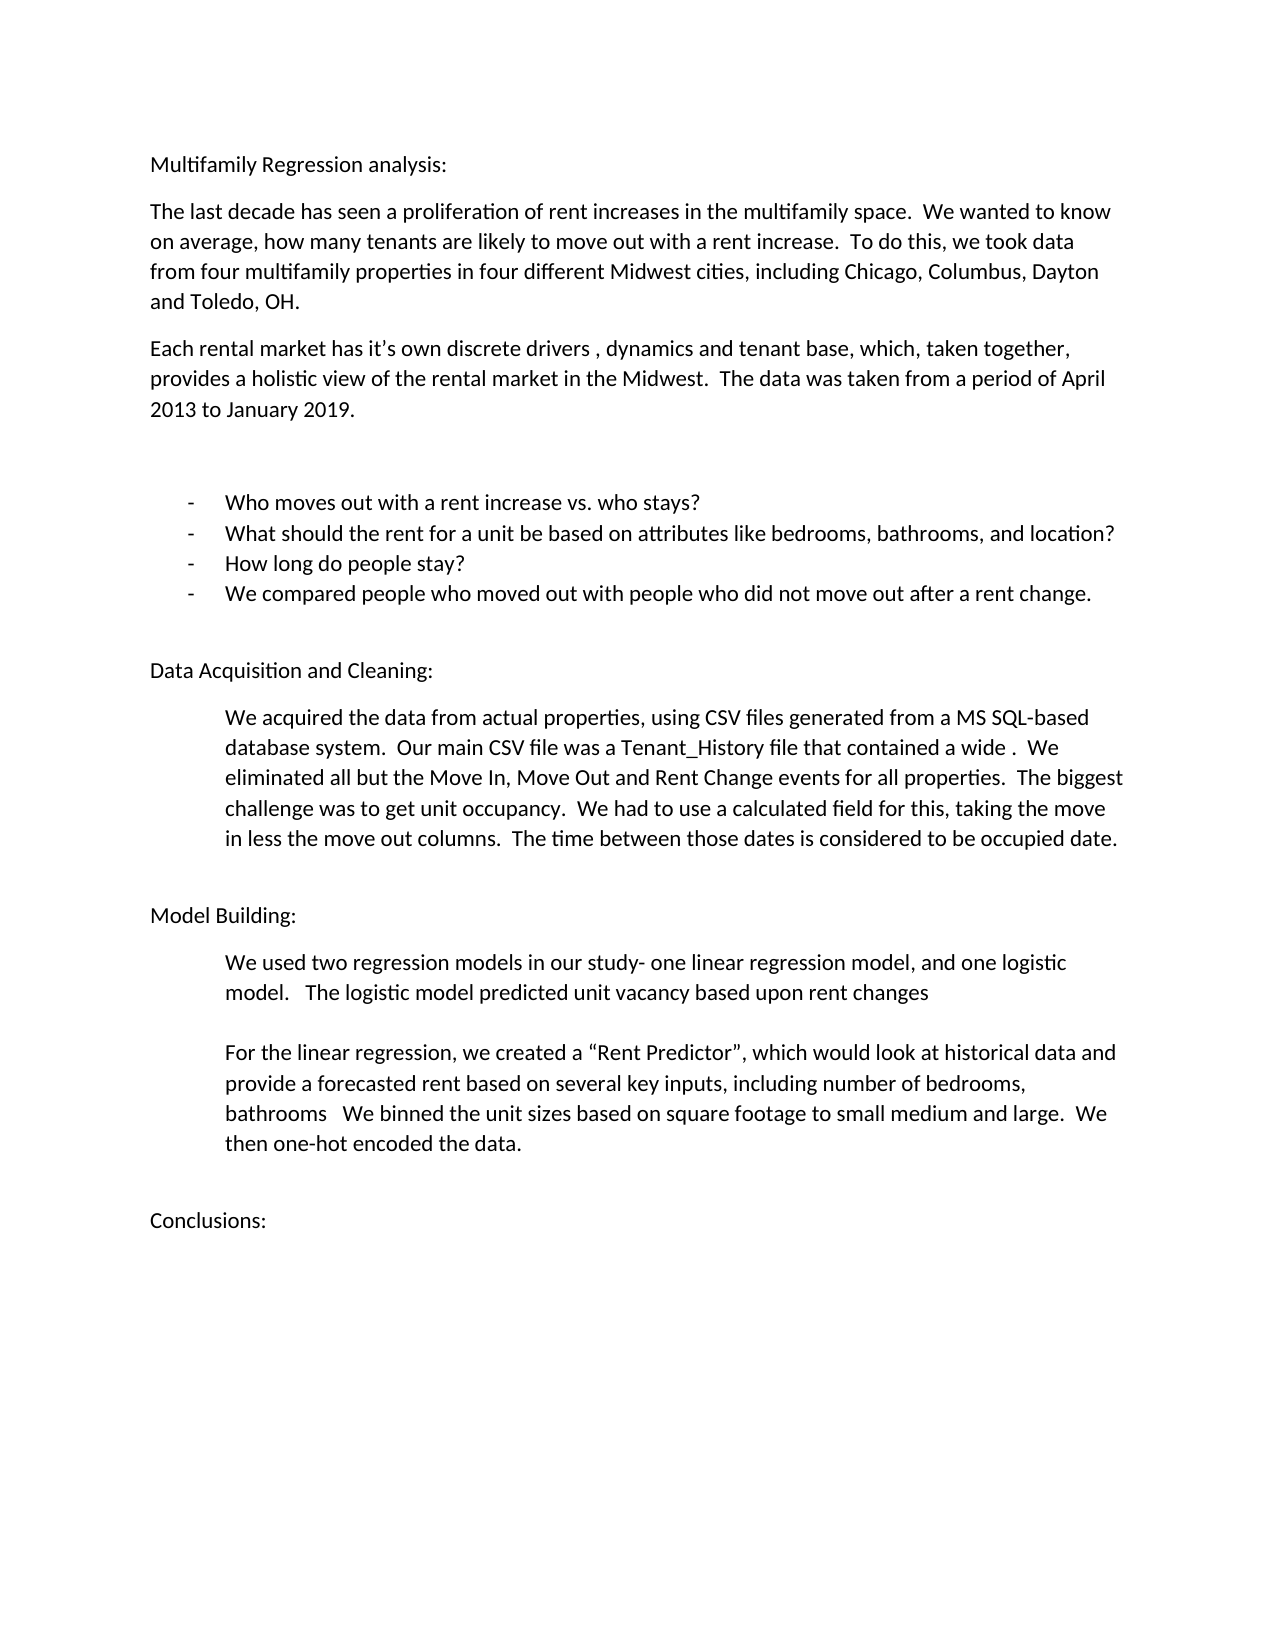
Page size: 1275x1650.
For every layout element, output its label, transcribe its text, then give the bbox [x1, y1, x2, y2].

text Model Building: [150, 901, 1125, 929]
list What should the rent for a unit be based on attributes like bedrooms, bathrooms, and location? [187, 519, 1125, 547]
text Multifamily Regression analysis: [150, 150, 1125, 178]
list For the linear regression, we created a “Rent Predictor”, which would look at historical data and provide a forecasted rent based on several key inputs, including number of bedrooms, bathrooms We binned the unit sizes based on square footage to small medium and large. We then one-hot encoded the data. [225, 1038, 1125, 1157]
text Data Acquisition and Cleaning: [150, 656, 1125, 684]
list We used two regression models in our study- one linear regression model, and one logistic model. The logistic model predicted unit vacancy based upon rent changes [225, 948, 1125, 1006]
text Each rental market has it’s own discrete drivers , dynamics and tenant base, which, taken together, provides a holistic view of the rental market in the Midwest. The data was taken from a period of April 2013 to January 2019. [150, 334, 1125, 423]
list We compared people who moved out with people who did not move out after a rent change. [187, 579, 1125, 607]
text Conclusions: [150, 1206, 1125, 1234]
list We acquired the data from actual properties, using CSV files generated from a MS SQL-based database system. Our main CSV file was a Tenant_History file that contained a wide . We eliminated all but the Move In, Move Out and Rent Change events for all properties. The biggest challenge was to get unit occupancy. We had to use a calculated field for this, taking the move in less the move out columns. The time between those dates is considered to be occupied date. [225, 703, 1125, 852]
list How long do people stay? [187, 549, 1125, 577]
text The last decade has seen a proliferation of rent increases in the multifamily space. We wanted to know on average, how many tenants are likely to move out with a rent increase. To do this, we took data from four multifamily properties in four different Midwest cities, including Chicago, Columbus, Dayton and Toledo, OH. [150, 197, 1125, 316]
list Who moves out with a rent increase vs. who stays? [187, 488, 1125, 517]
